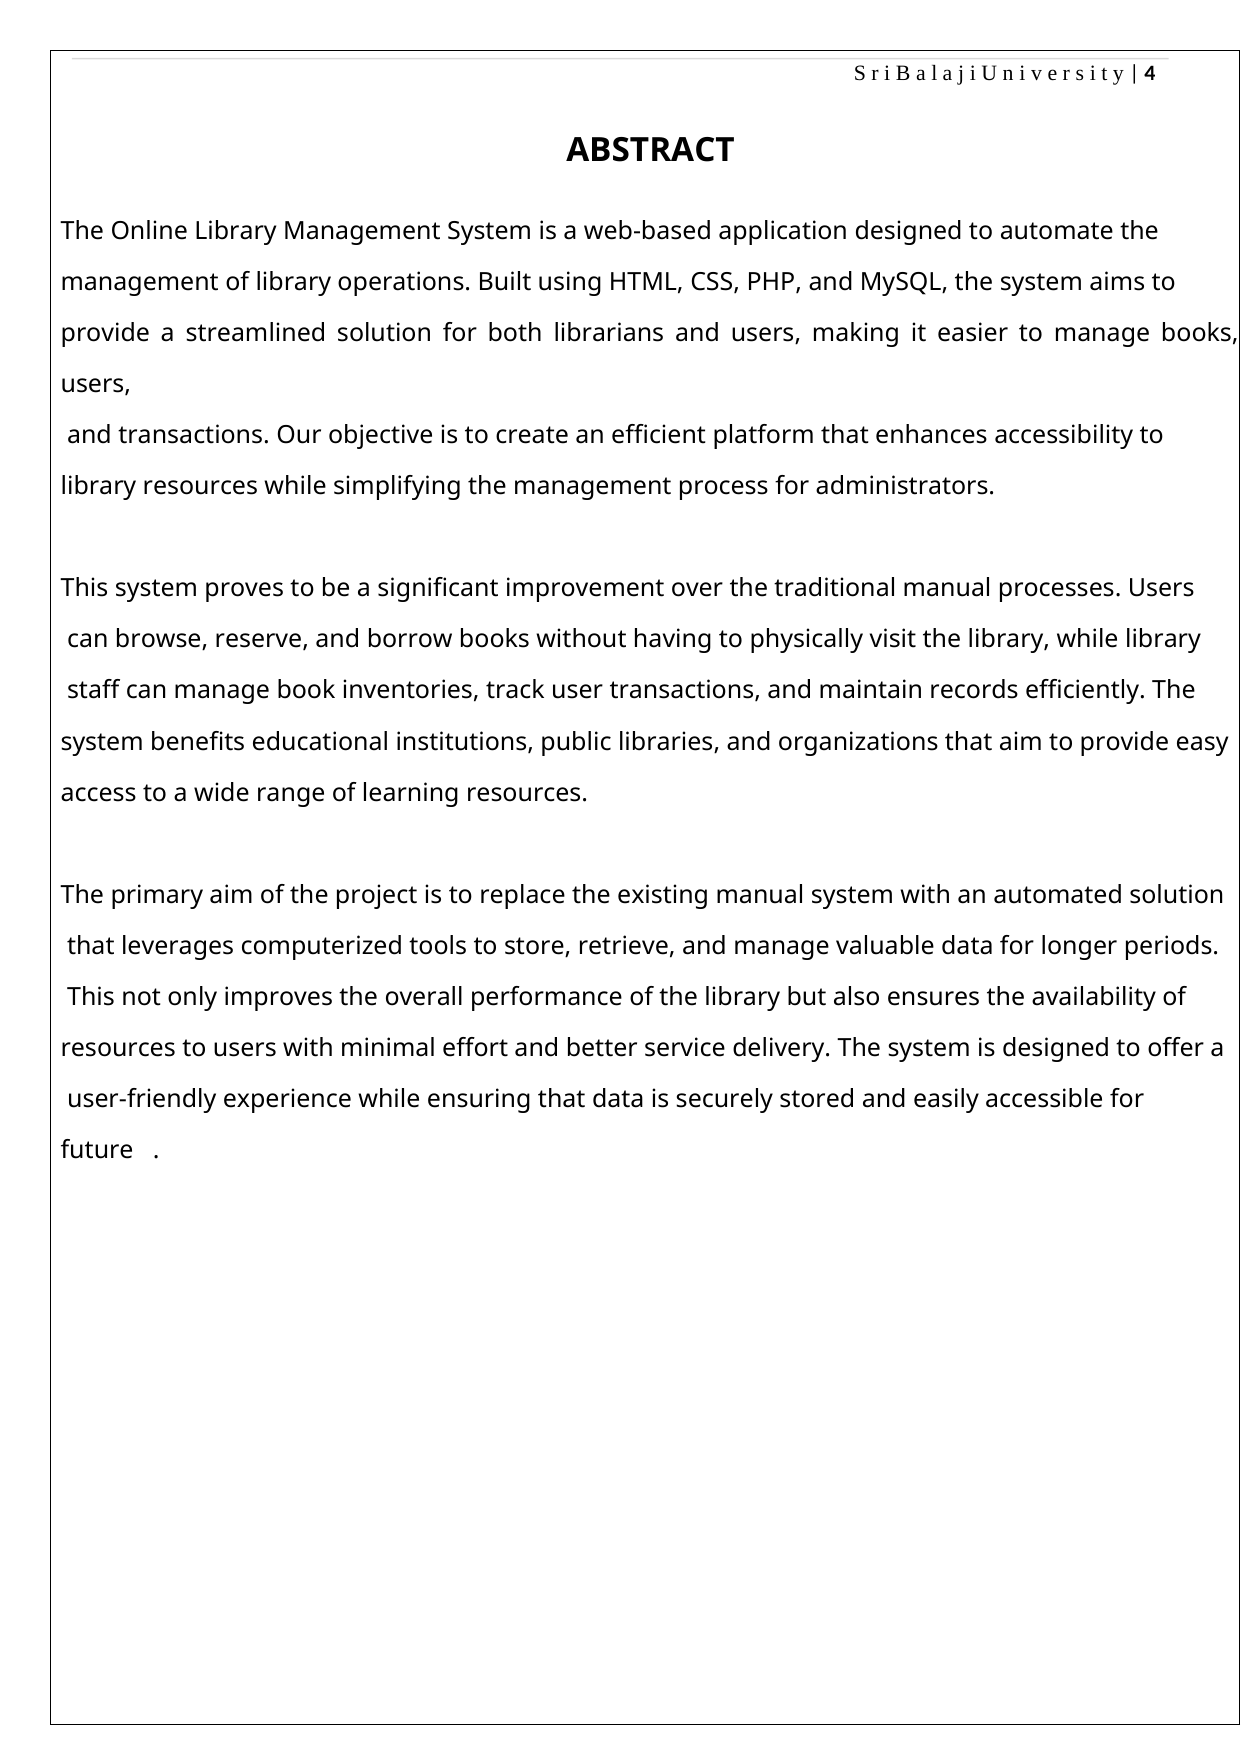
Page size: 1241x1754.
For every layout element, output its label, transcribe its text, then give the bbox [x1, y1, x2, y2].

text provide a streamlined solution for both librarians and users, making it easier to manage books, users, [60, 315, 1239, 400]
text system benefits educational institutions, public libraries, and organizations that aim to provide easy [60, 723, 1239, 757]
text The Online Library Management System is a web-based application designed to automate the [60, 213, 1239, 247]
text user-friendly experience while ensuring that data is securely stored and easily accessible for [60, 1081, 1239, 1114]
text The primary aim of the project is to replace the existing manual system with an automated solution [60, 876, 1239, 910]
text future . [60, 1132, 1239, 1166]
text staff can manage book inventories, track user transactions, and maintain records efficiently. The [60, 672, 1239, 706]
text that leverages computerized tools to store, retrieve, and manage valuable data for longer periods. [60, 927, 1239, 961]
text resources to users with minimal effort and better service delivery. The system is designed to offer a [60, 1029, 1239, 1063]
text and transactions. Our objective is to create an efficient platform that enhances accessibility to [60, 417, 1239, 451]
text ABSTRACT [60, 126, 1239, 171]
text This not only improves the overall performance of the library but also ensures the availability of [60, 978, 1239, 1012]
text access to a wide range of learning resources. [60, 774, 1239, 808]
text library resources while simplifying the management process for administrators. [60, 468, 1239, 502]
text management of library operations. Built using HTML, CSS, PHP, and MySQL, the system aims to [60, 264, 1239, 298]
text This system proves to be a significant improvement over the traditional manual processes. Users [60, 570, 1239, 604]
text can browse, reserve, and borrow books without having to physically visit the library, while library [60, 621, 1239, 655]
